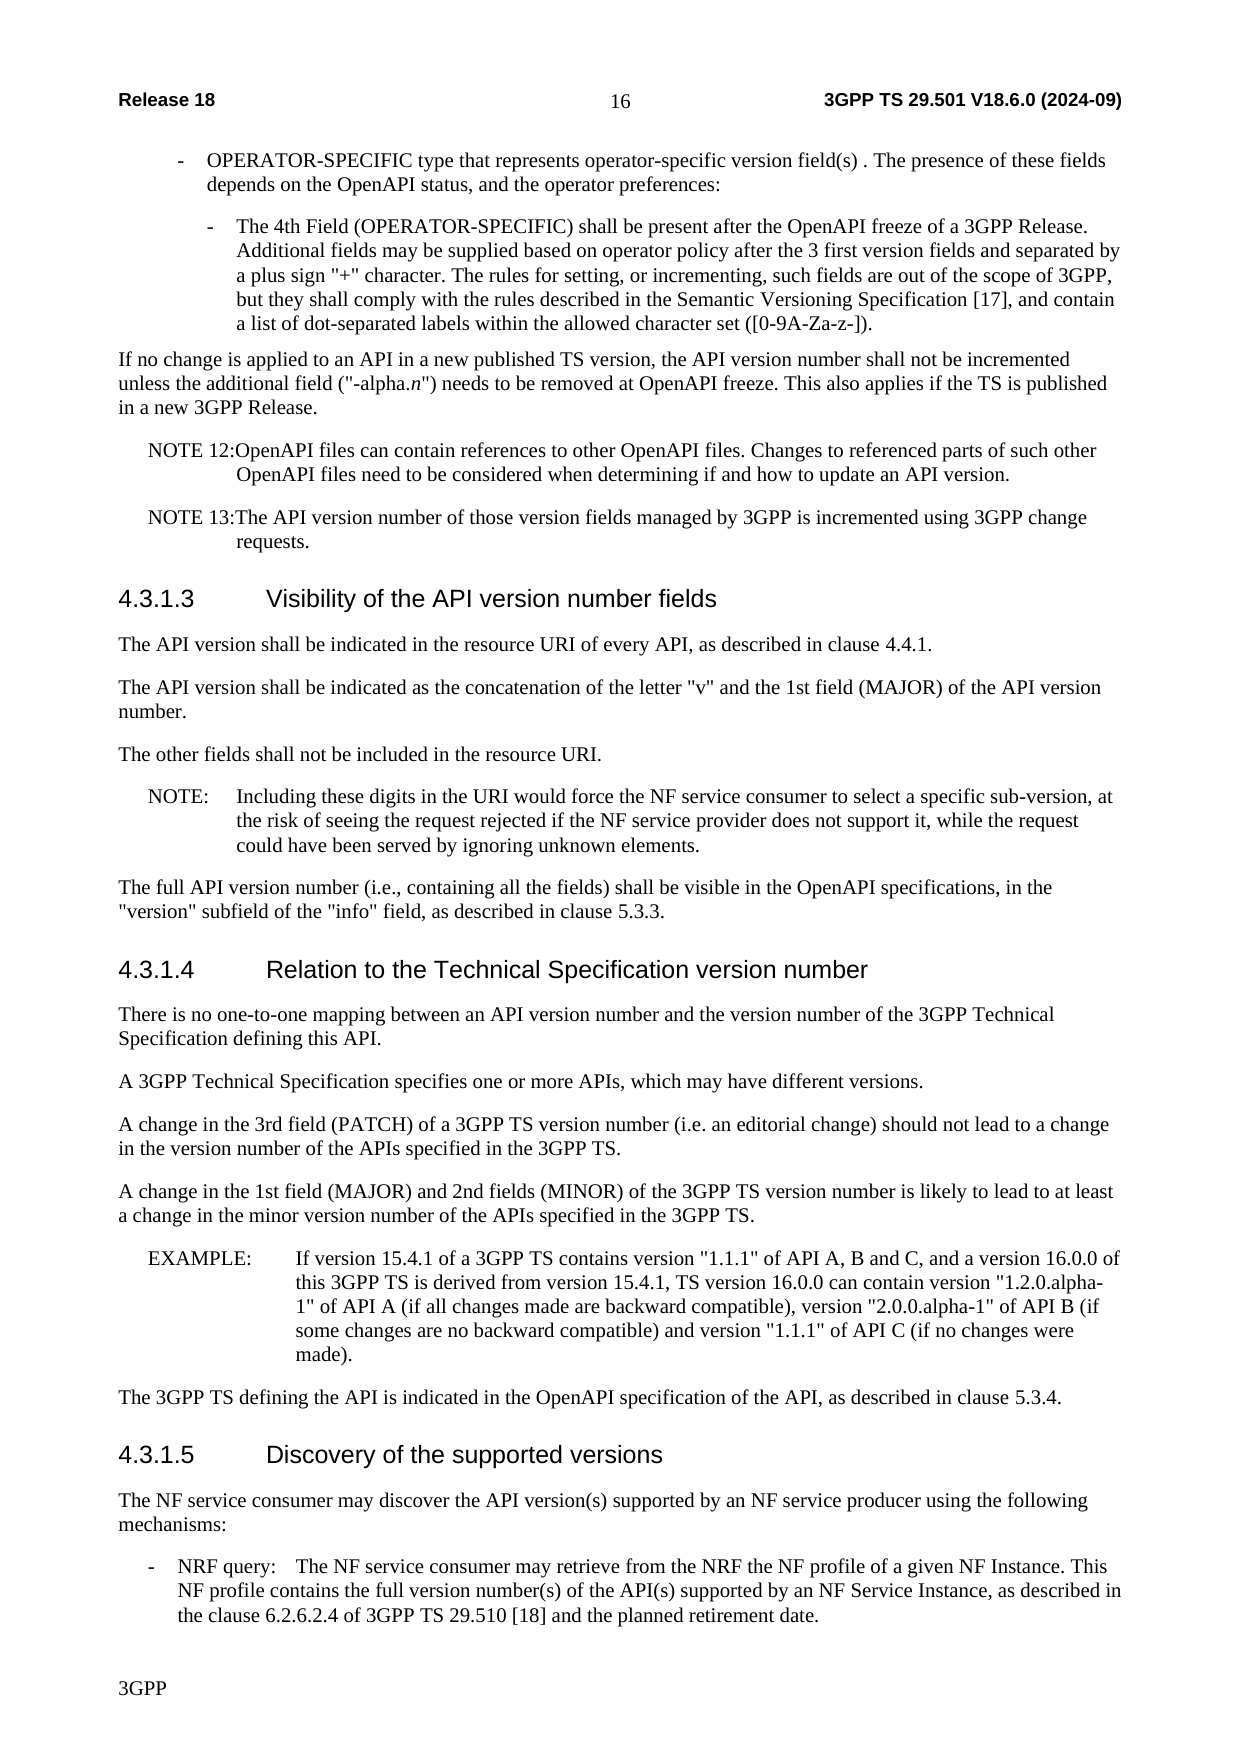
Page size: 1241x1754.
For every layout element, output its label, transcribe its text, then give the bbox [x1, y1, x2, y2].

text NOTE: Including these digits in the URI would force the NF service consumer to select a specific sub-version, at the risk of seeing the request rejected if the NF service provider does not support it, while the request could have been served by ignoring unknown elements. [148, 784, 1122, 857]
text A change in the 3rd field (PATCH) of a 3GPP TS version number (i.e. an editorial change) should not lead to a change in the version number of the APIs specified in the 3GPP TS. [118, 1112, 1122, 1160]
text If no change is applied to an API in a new published TS version, the API version number shall not be incremented unless the additional field ("-alpha.n") needs to be removed at OpenAPI freeze. This also applies if the TS is published in a new 3GPP Release. [118, 347, 1122, 419]
text EXAMPLE: If version 15.4.1 of a 3GPP TS contains version "1.1.1" of API A, B and C, and a version 16.0.0 of this 3GPP TS is derived from version 15.4.1, TS version 16.0.0 can contain version "1.2.0.alpha-1" of API A (if all changes made are backward compatible), version "2.0.0.alpha-1" of API B (if some changes are no backward compatible) and version "1.1.1" of API C (if no changes were made). [148, 1246, 1122, 1366]
text The API version shall be indicated in the resource URI of every API, as described in clause 4.4.1. [118, 632, 1122, 656]
text The 3GPP TS defining the API is indicated in the OpenAPI specification of the API, as described in clause 5.3.4. [118, 1385, 1122, 1409]
text There is no one-to-one mapping between an API version number and the version number of the 3GPP Technical Specification defining this API. [118, 1002, 1122, 1050]
text The API version shall be indicated as the concatenation of the letter "v" and the 1st field (MAJOR) of the API version number. [118, 675, 1122, 723]
text NOTE 12:OpenAPI files can contain references to other OpenAPI files. Changes to referenced parts of such other OpenAPI files need to be considered when determining if and how to update an API version. [148, 438, 1122, 486]
subtitle 4.3.1.3 Visibility of the API version number fields [118, 584, 1122, 613]
text - OPERATOR-SPECIFIC type that represents operator-specific version field(s) . The presence of these fields depends on the OpenAPI status, and the operator preferences: [177, 147, 1122, 196]
text NOTE 13:The API version number of those version fields managed by 3GPP is incremented using 3GPP change requests. [148, 505, 1122, 553]
text - NRF query: The NF service consumer may retrieve from the NRF the NF profile of a given NF Instance. This NF profile contains the full version number(s) of the API(s) supported by an NF Service Instance, as described in the clause 6.2.6.2.4 of 3GPP TS 29.510 [18] and the planned retirement date. [148, 1554, 1122, 1627]
text The full API version number (i.e., containing all the fields) shall be visible in the OpenAPI specifications, in the "version" subfield of the "info" field, as described in clause 5.3.3. [118, 875, 1122, 923]
text The other fields shall not be included in the resource URI. [118, 742, 1122, 766]
subtitle 4.3.1.4 Relation to the Technical Specification version number [118, 955, 1122, 983]
text A 3GPP Technical Specification specifies one or more APIs, which may have different versions. [118, 1069, 1122, 1093]
text - The 4th Field (OPERATOR-SPECIFIC) shall be present after the OpenAPI freeze of a 3GPP Release. Additional fields may be supplied based on operator policy after the 3 first version fields and separated by a plus sign "+" character. The rules for setting, or incrementing, such fields are out of the scope of 3GPP, but they shall comply with the rules described in the Semantic Versioning Specification [17], and contain a list of dot-separated labels within the allowed character set ([0-9A-Za-z-]). [207, 214, 1122, 335]
subtitle 4.3.1.5 Discovery of the supported versions [118, 1440, 1122, 1469]
text A change in the 1st field (MAJOR) and 2nd fields (MINOR) of the 3GPP TS version number is likely to lead to at least a change in the minor version number of the APIs specified in the 3GPP TS. [118, 1179, 1122, 1227]
text The NF service consumer may discover the API version(s) supported by an NF service producer using the following mechanisms: [118, 1487, 1122, 1536]
